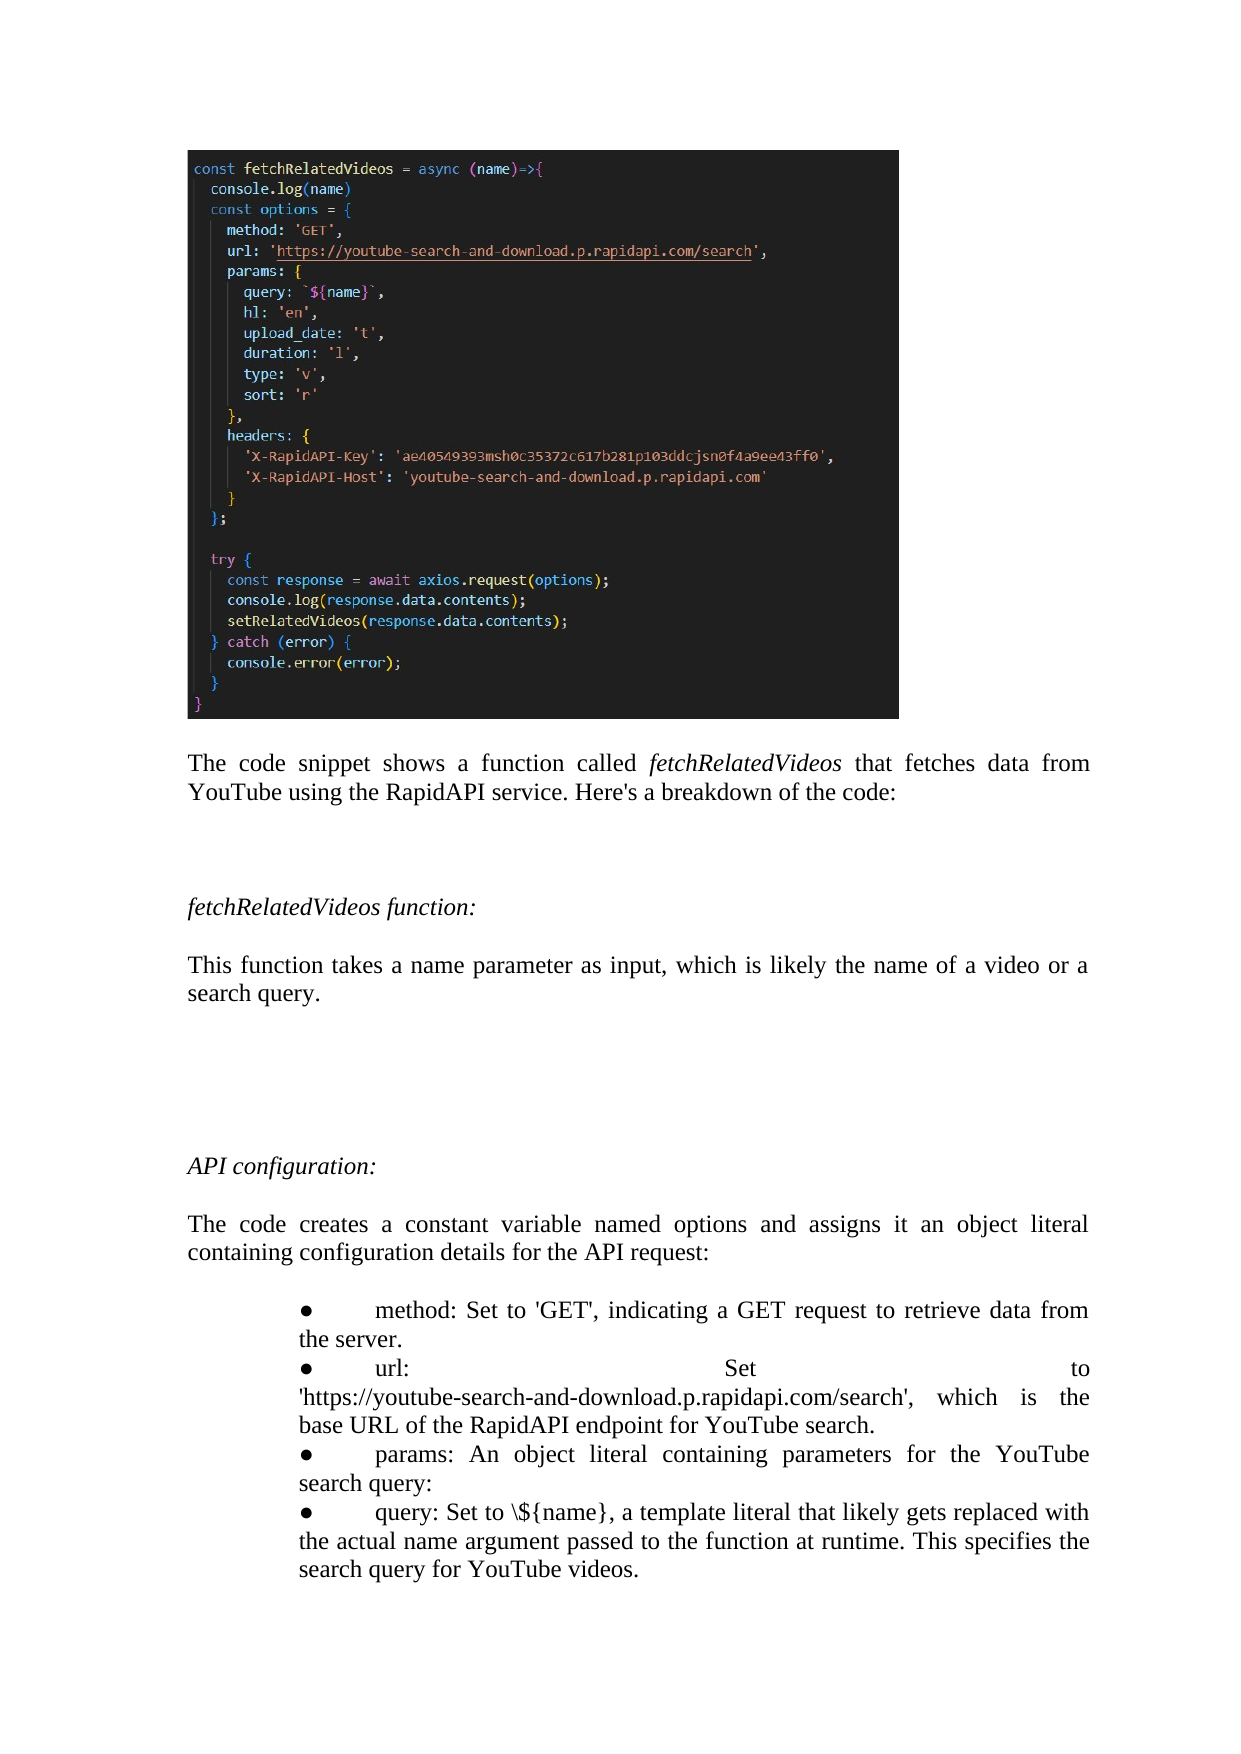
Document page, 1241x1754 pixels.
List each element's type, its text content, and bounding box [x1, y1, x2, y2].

text fetchRelatedVideos function: [187, 892, 1090, 921]
list query: Set to \${name}, a template literal that likely gets replaced with the actual name argument passed to the function at runtime. This specifies the search query for YouTube videos. [298, 1497, 1090, 1583]
list url: Set to 'https://youtube-search-and-download.p.rapidapi.com/search', which is the base URL of the RapidAPI endpoint for YouTube search. [298, 1353, 1090, 1439]
text The code snippet shows a function called fetchRelatedVideos that fetches data from YouTube using the RapidAPI service. Here's a breakdown of the code: [187, 748, 1090, 805]
list params: An object literal containing parameters for the YouTube search query: [298, 1439, 1090, 1497]
text This function takes a name parameter as input, which is likely the name of a video or a search query. [187, 950, 1090, 1007]
picture [187, 150, 899, 719]
list method: Set to 'GET', indicating a GET request to retrieve data from the server. [298, 1295, 1090, 1353]
text API configuration: [187, 1151, 1090, 1179]
text The code creates a constant variable named options and assigns it an object literal containing configuration details for the API request: [187, 1209, 1090, 1266]
